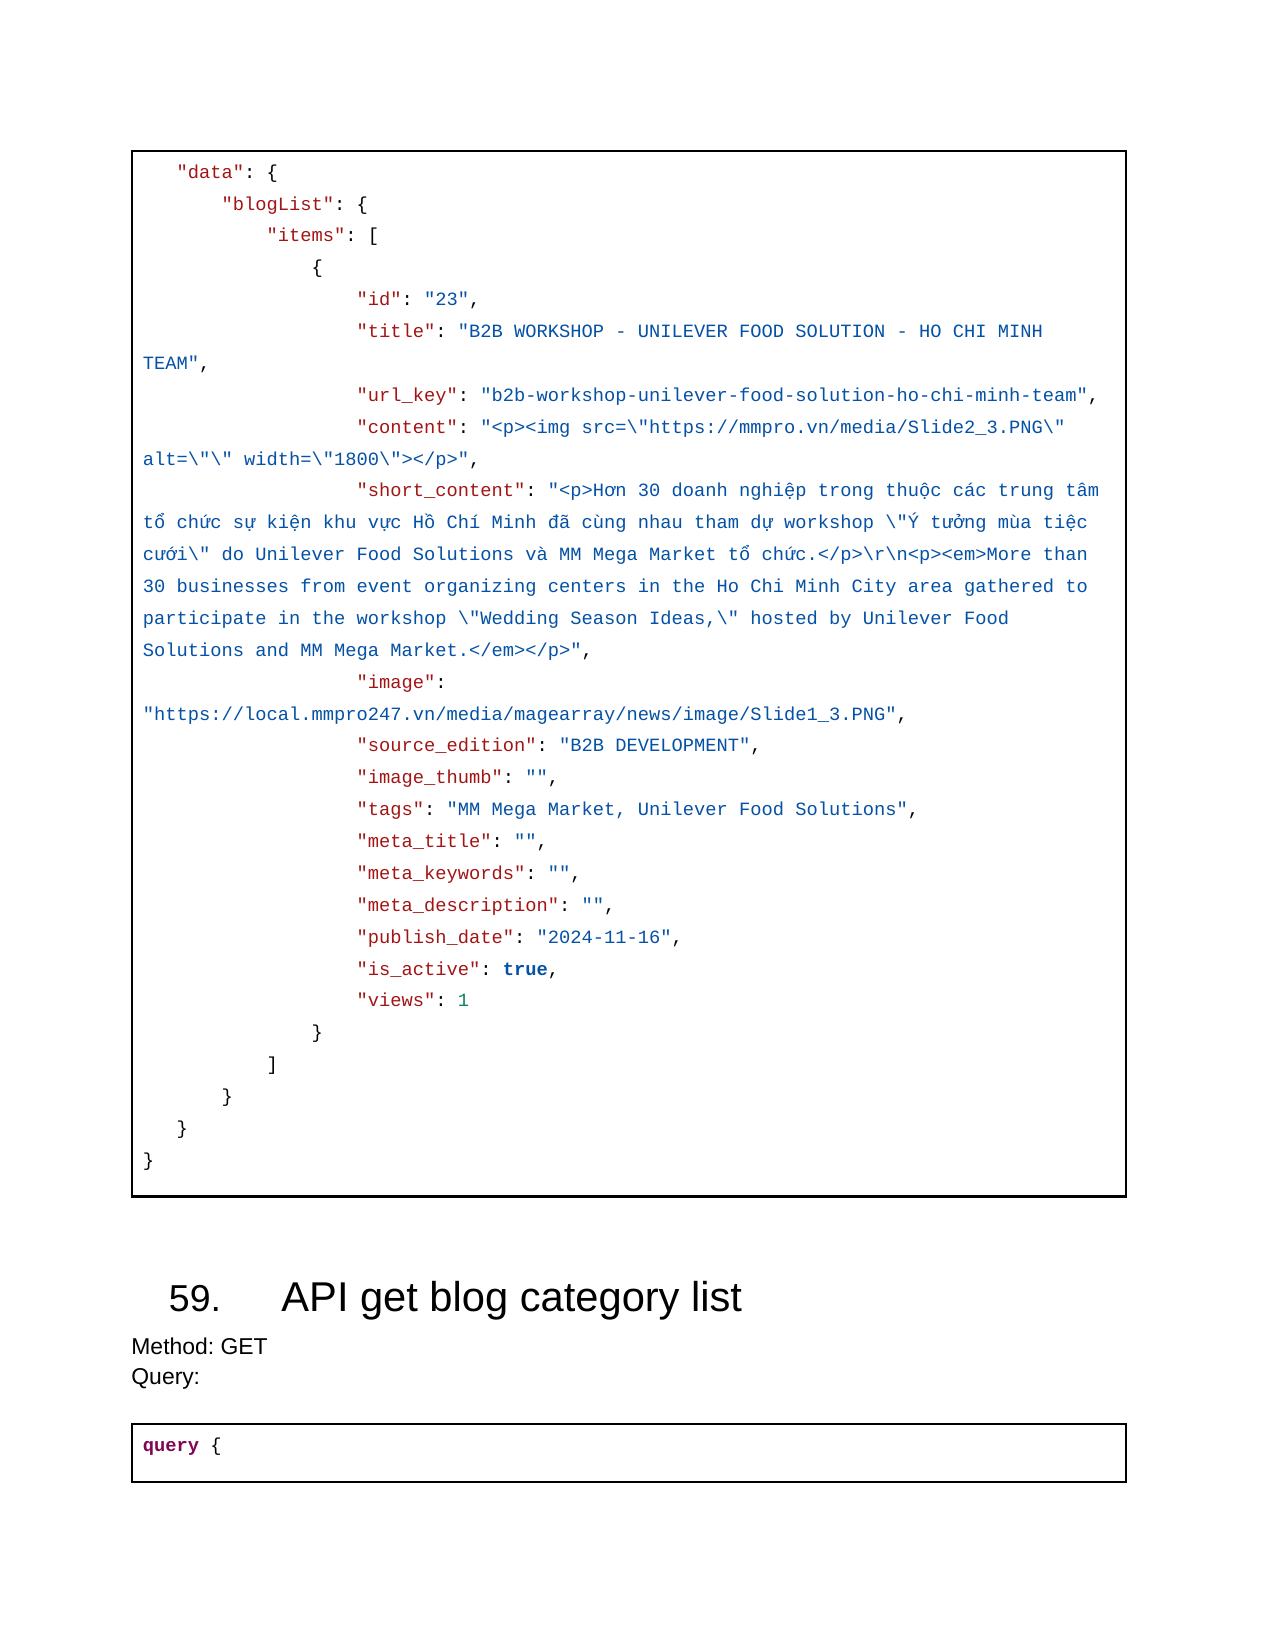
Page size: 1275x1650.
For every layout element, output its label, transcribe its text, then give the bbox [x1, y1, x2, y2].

subtitle API get blog category list [169, 1272, 1125, 1320]
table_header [133, 1425, 1125, 1481]
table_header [133, 152, 1125, 1195]
text Query: [131, 1363, 1125, 1389]
text Method: GET [131, 1333, 1125, 1359]
